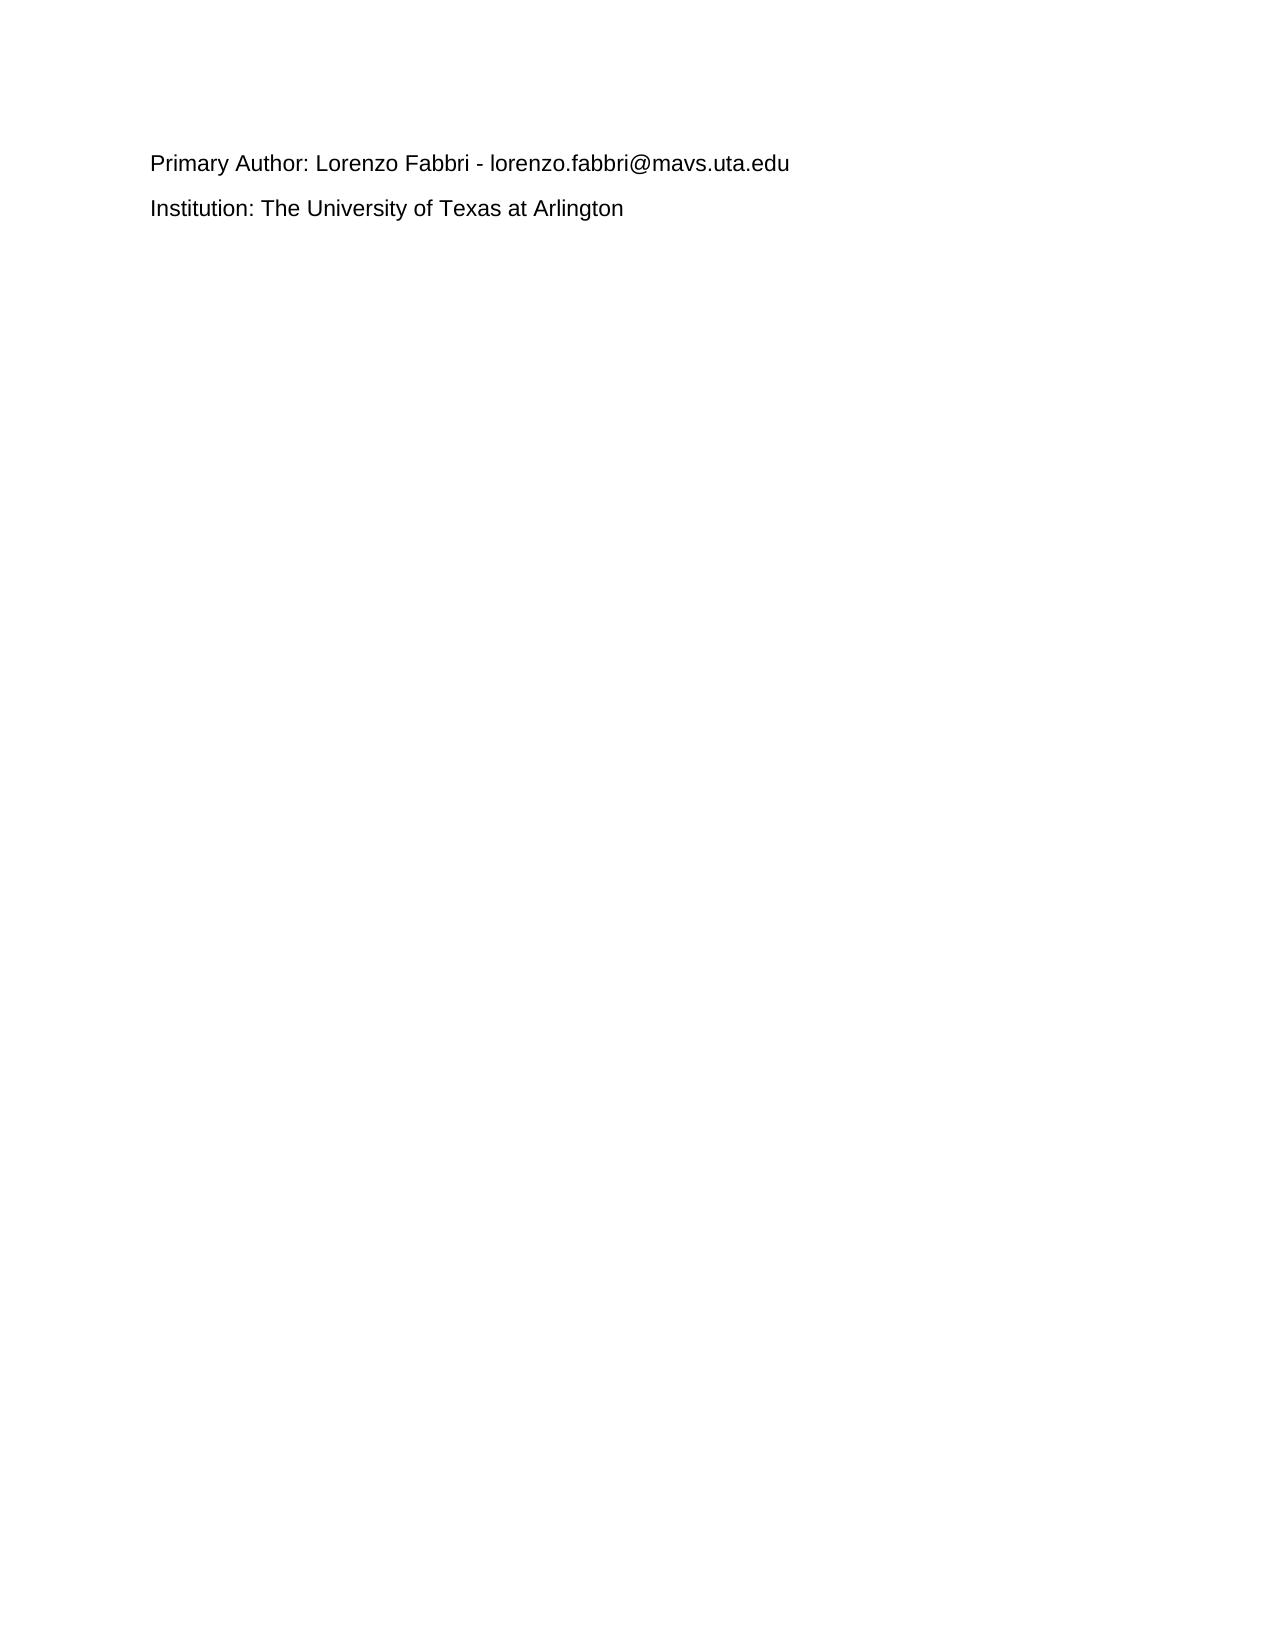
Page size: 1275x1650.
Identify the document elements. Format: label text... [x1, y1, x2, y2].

text Primary Author: Lorenzo Fabbri - lorenzo.fabbri@mavs.uta.edu [150, 150, 1125, 176]
text Institution: The University of Texas at Arlington [150, 195, 1125, 221]
